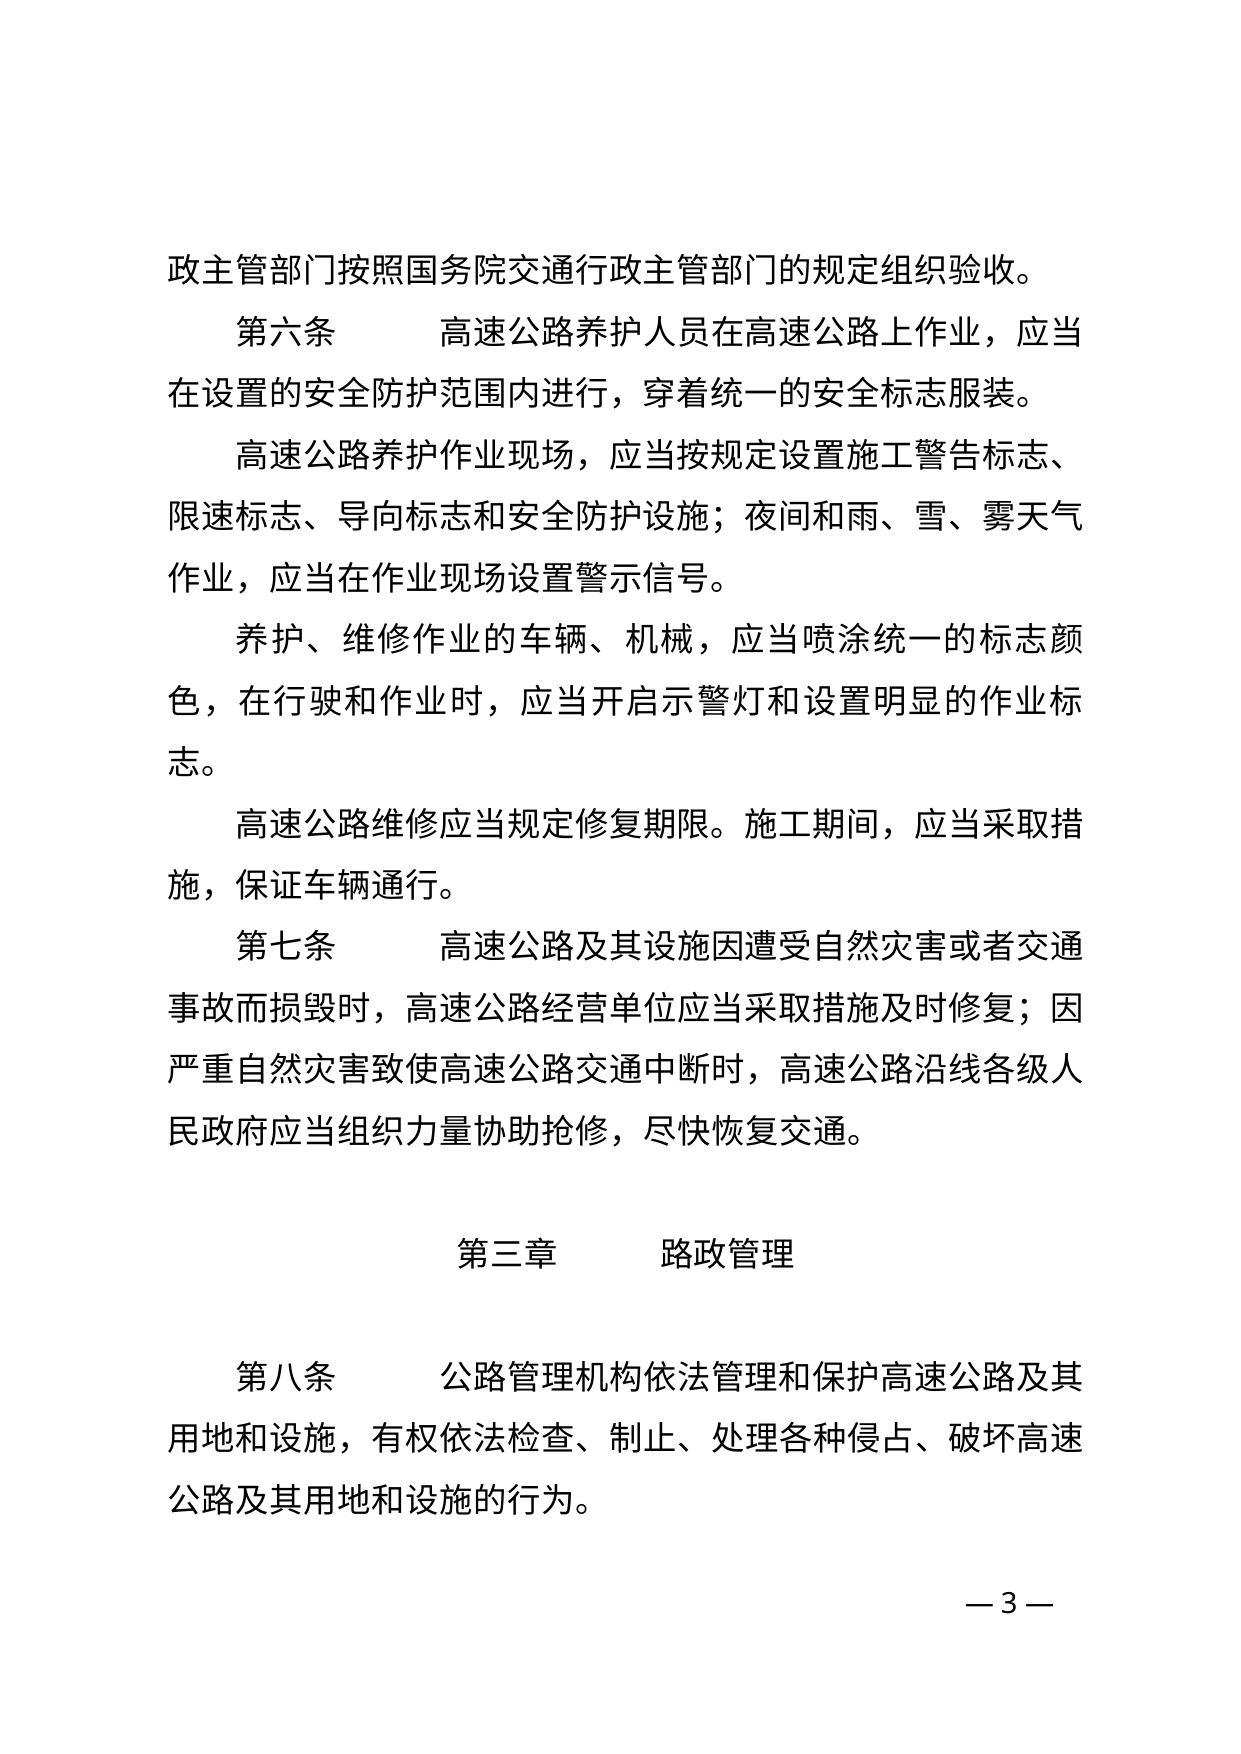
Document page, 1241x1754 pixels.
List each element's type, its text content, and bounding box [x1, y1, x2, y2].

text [168, 238, 1084, 299]
text 高速公路养护作业现场，应当按规定设置施工警告标志、限速标志、导向标志和安全防护设施；夜间和雨、雪、雾天气作业，应当在作业现场设置警示信号。 [168, 422, 1084, 606]
text 高速公路维修应当规定修复期限。施工期间，应当采取措施，保证车辆通行。 [168, 791, 1084, 914]
text 第八条 公路管理机构依法管理和保护高速公路及其用地和设施，有权依法检查、制止、处理各种侵占、破坏高速公路及其用地和设施的行为。 [168, 1344, 1084, 1528]
text 第六条 高速公路养护人员在高速公路上作业，应当在设置的安全防护范围内进行，穿着统一的安全标志服装。 [168, 299, 1084, 422]
text 第七条 高速公路及其设施因遭受自然灾害或者交通事故而损毁时，高速公路经营单位应当采取措施及时修复；因严重自然灾害致使高速公路交通中断时，高速公路沿线各级人民政府应当组织力量协助抢修，尽快恢复交通。 [168, 914, 1084, 1159]
text 养护、维修作业的车辆、机械，应当喷涂统一的标志颜色，在行驶和作业时，应当开启示警灯和设置明显的作业标志。 [168, 606, 1084, 791]
text 第三章 路政管理 [168, 1221, 1084, 1282]
